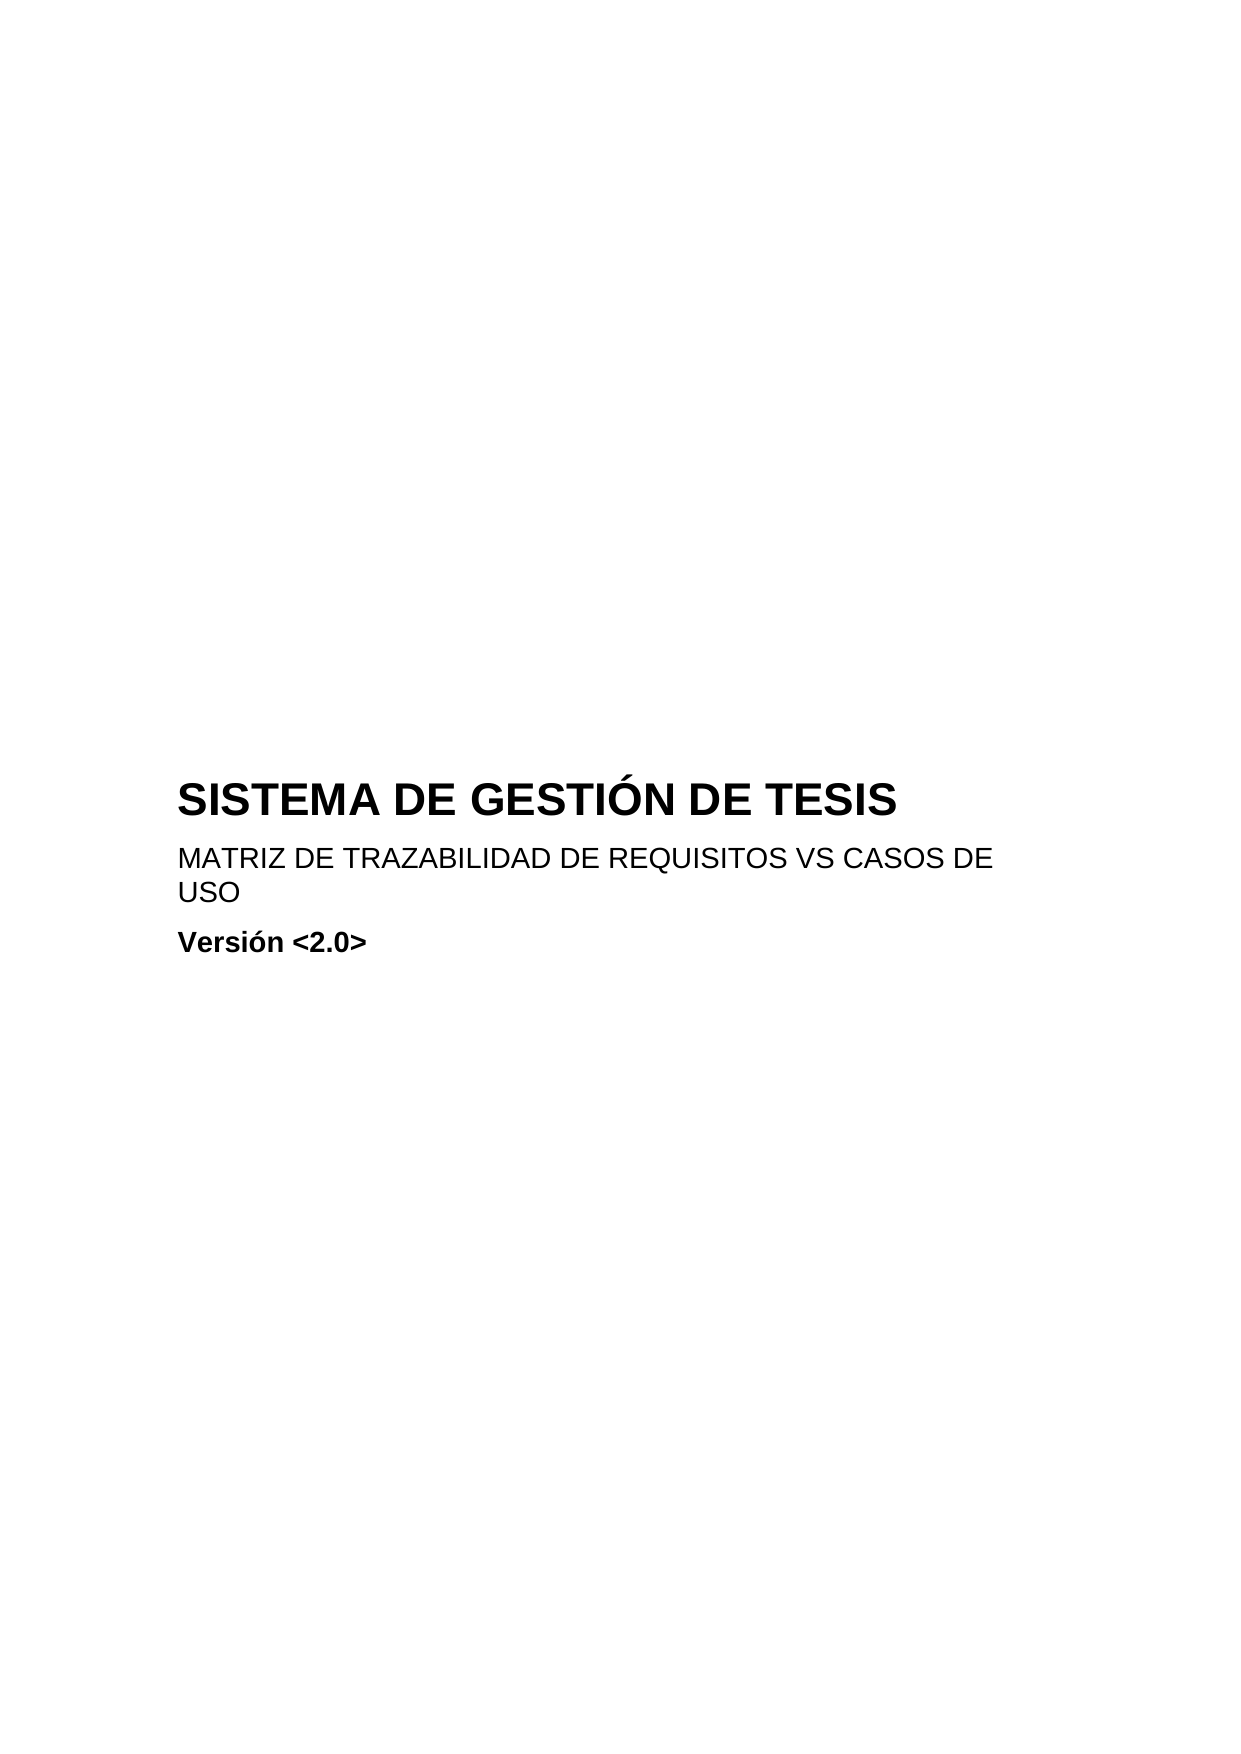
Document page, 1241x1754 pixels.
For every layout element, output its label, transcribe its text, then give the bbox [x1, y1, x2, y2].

text SISTEMA DE GESTIÓN DE TESIS [177, 772, 1063, 825]
text Versión <2.0> [177, 925, 1063, 959]
text MATRIZ DE TRAZABILIDAD DE REQUISITOS VS CASOS DE USO [177, 841, 1063, 908]
